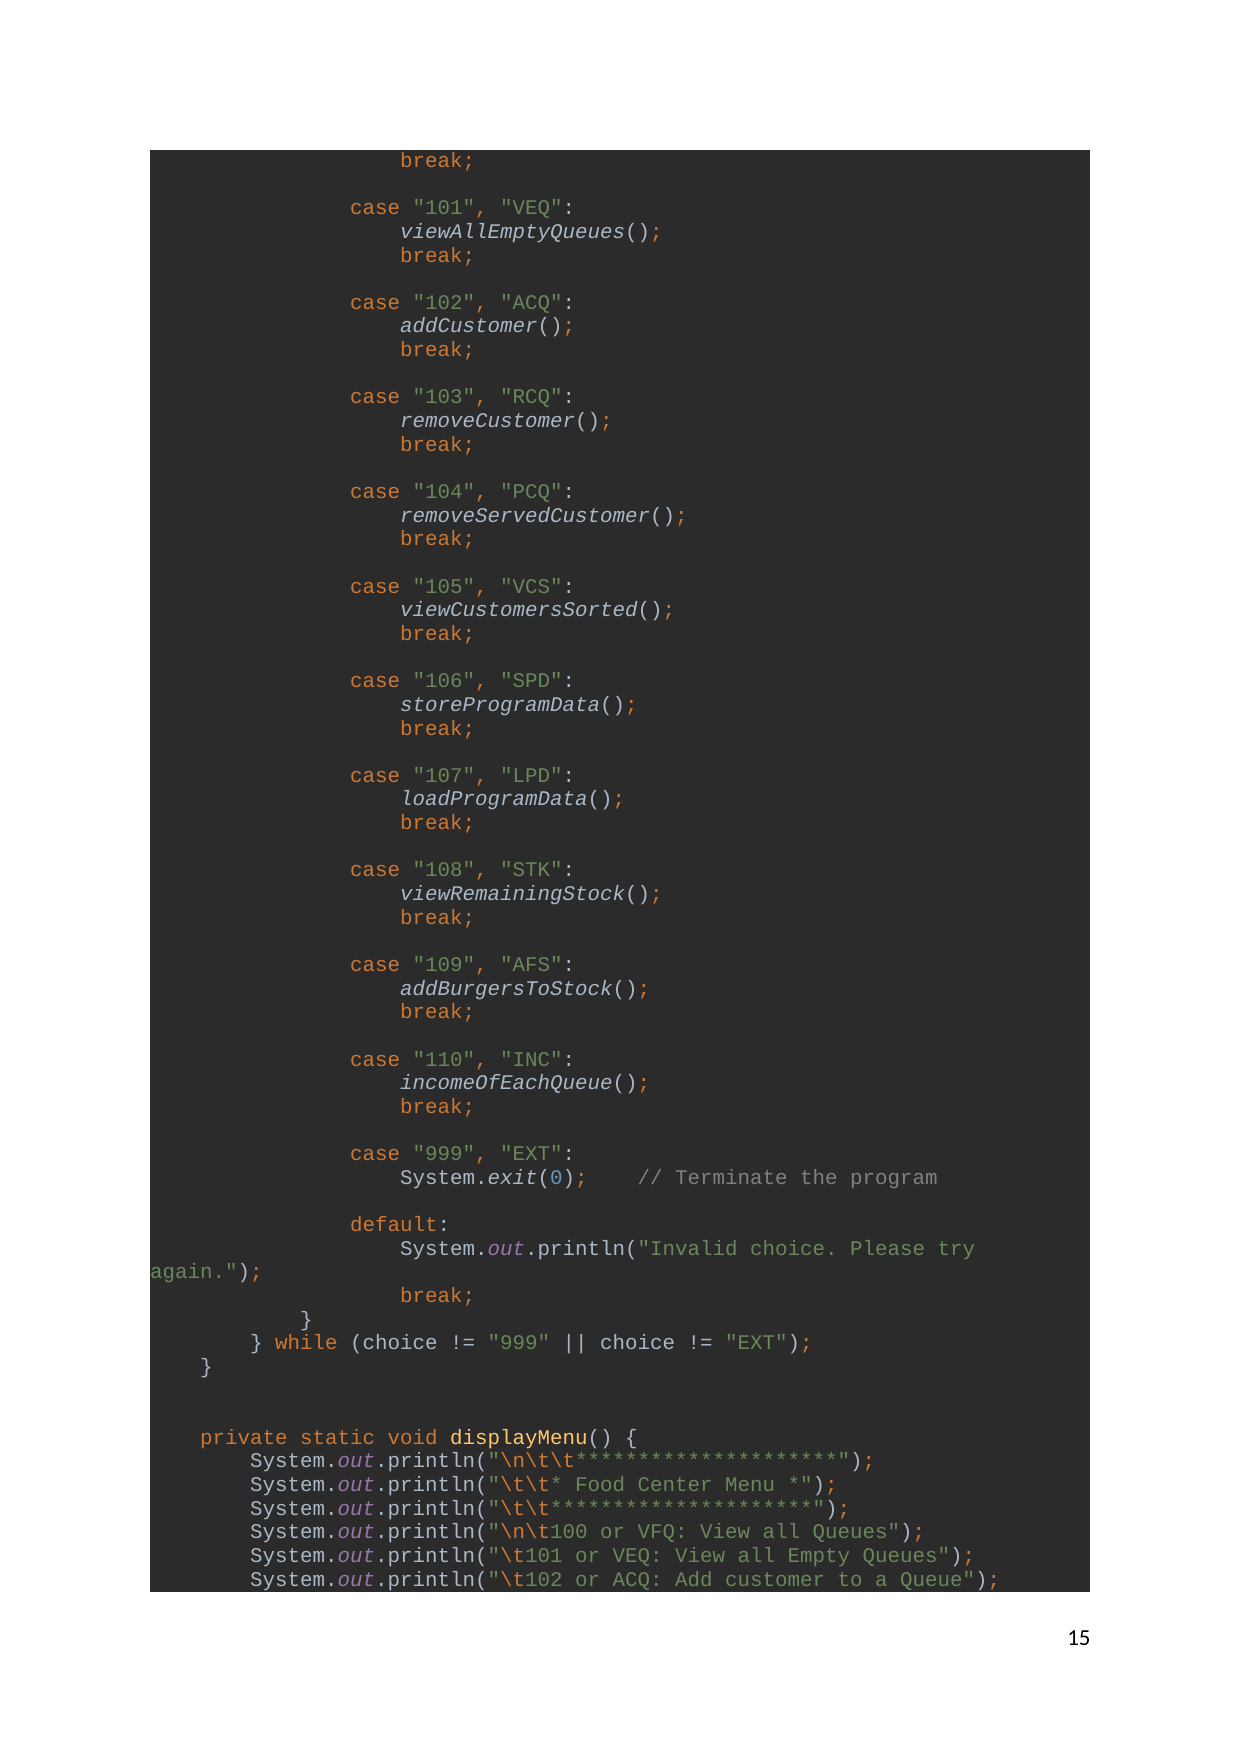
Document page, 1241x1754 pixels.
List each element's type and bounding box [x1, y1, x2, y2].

text [150, 150, 1090, 1592]
